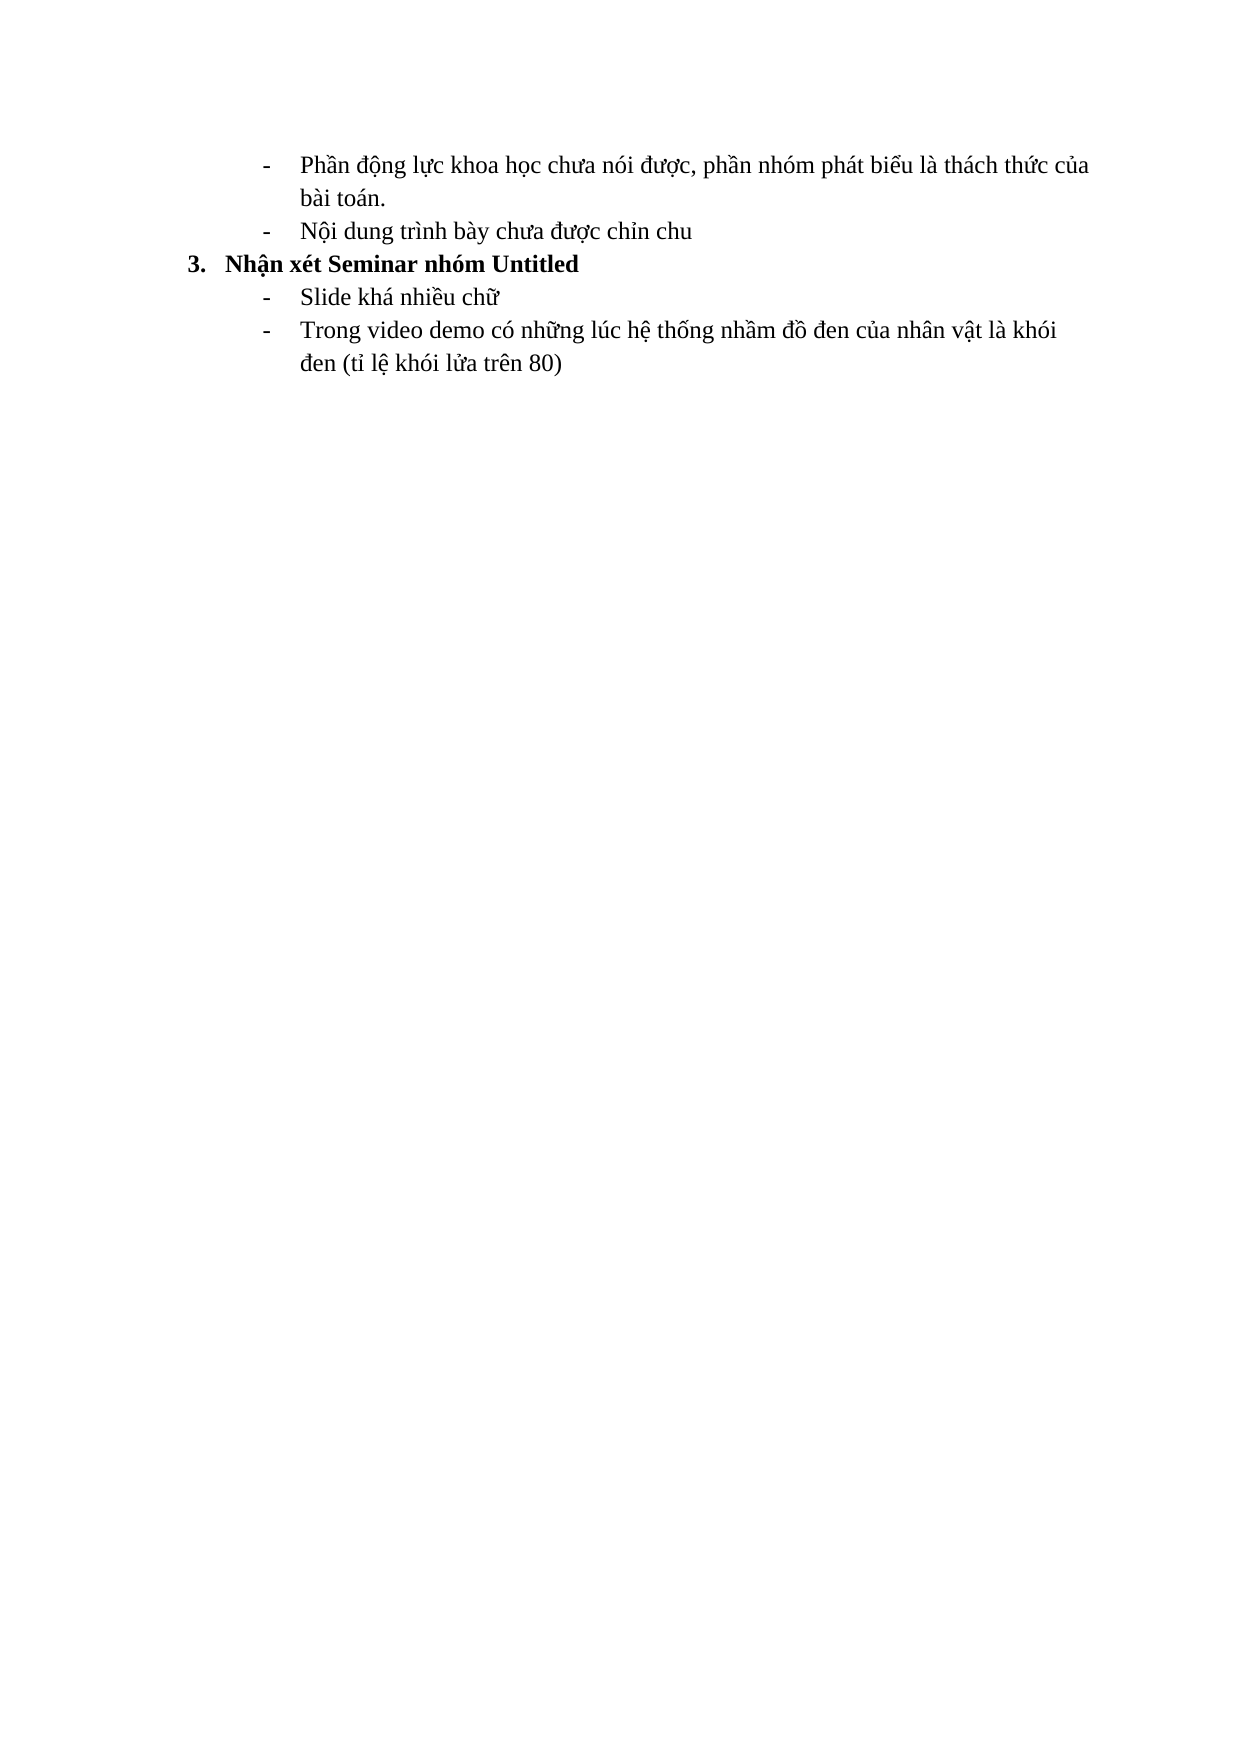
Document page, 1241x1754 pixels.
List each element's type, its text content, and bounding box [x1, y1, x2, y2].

list Nội dung trình bày chưa được chỉn chu [262, 216, 1090, 245]
list Nhận xét Seminar nhóm Untitled [187, 249, 1090, 278]
list Trong video demo có những lúc hệ thống nhầm đồ đen của nhân vật là khói đen (tỉ lệ khói lửa trên 80) [262, 315, 1090, 377]
list Phần động lực khoa học chưa nói được, phần nhóm phát biểu là thách thức của bài toán. [262, 150, 1090, 212]
list Slide khá nhiều chữ [262, 282, 1090, 311]
